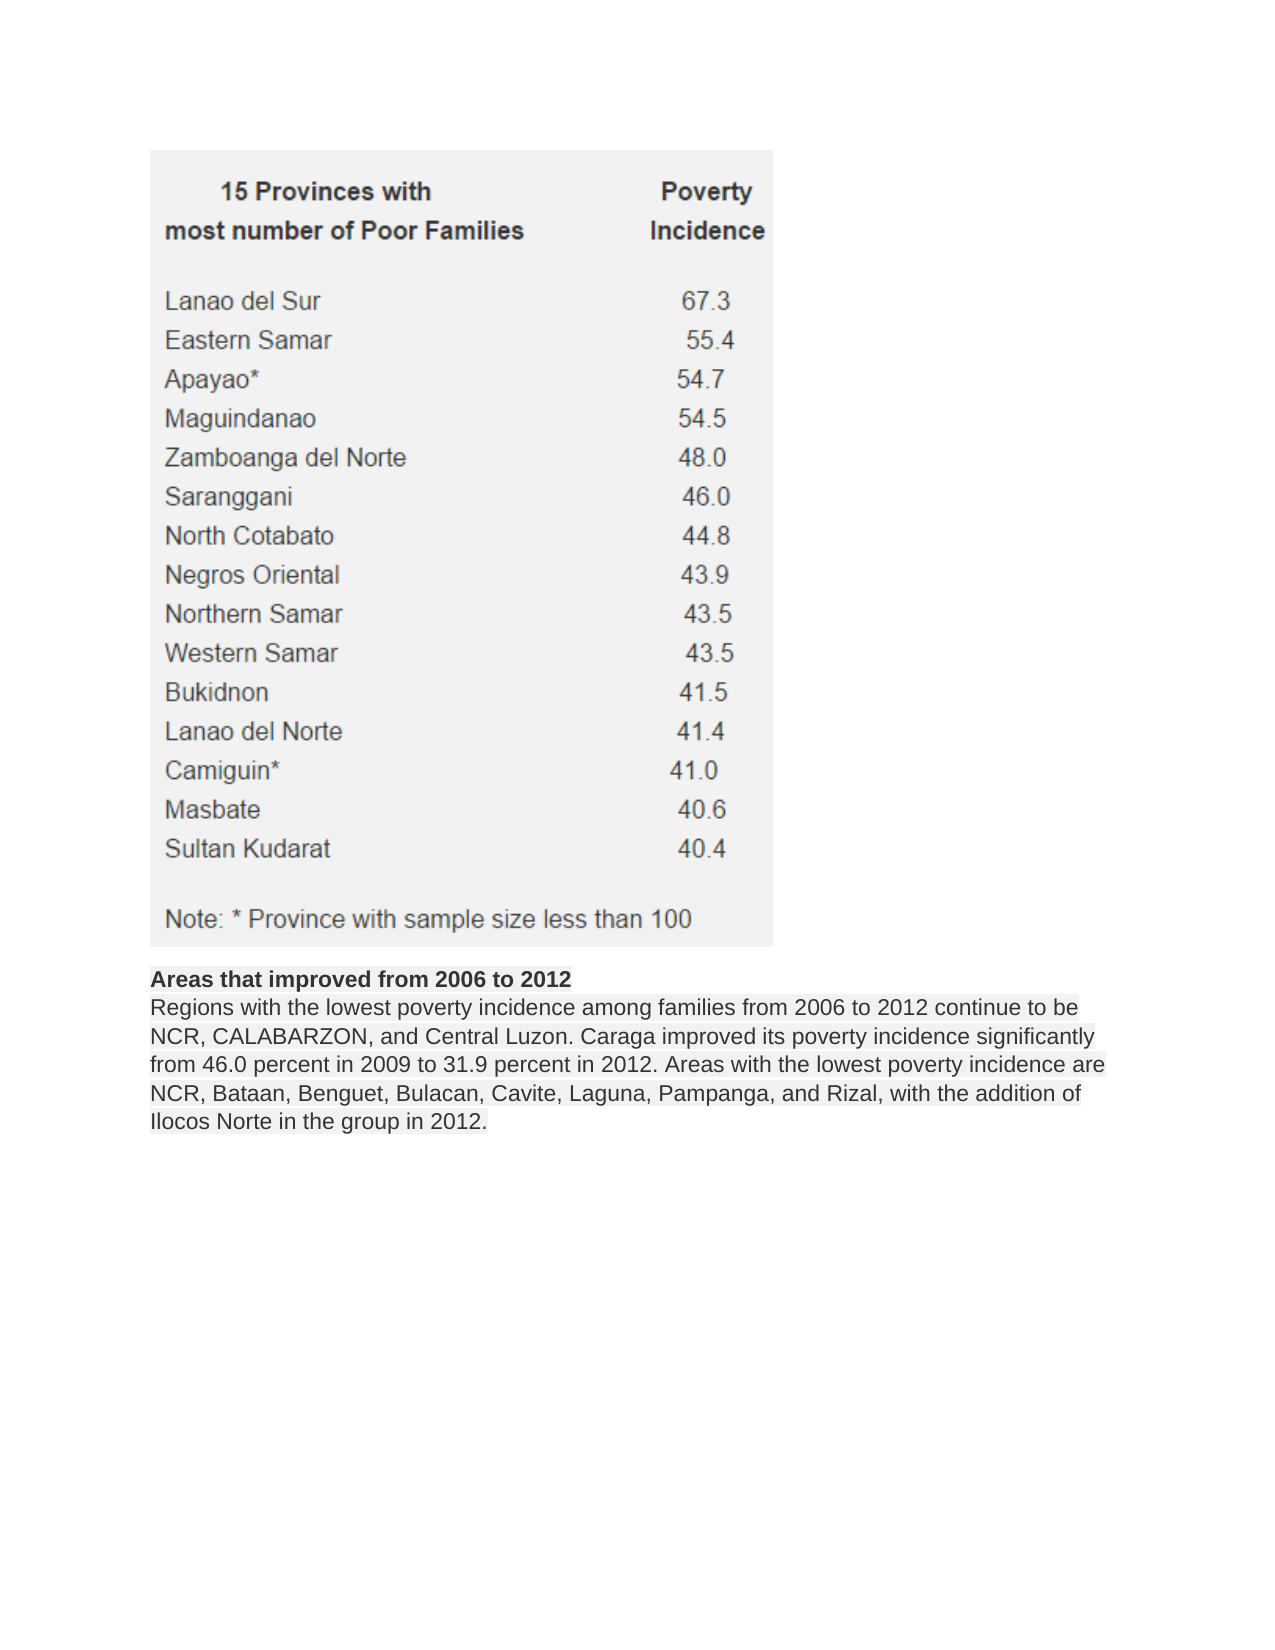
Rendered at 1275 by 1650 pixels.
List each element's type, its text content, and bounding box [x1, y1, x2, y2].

picture [150, 150, 774, 947]
text Areas that improved from 2006 to 2012 Regions with the lowest poverty incidence among families from 2006 to 2012 continue to be NCR, CALABARZON, and Central Luzon. Caraga improved its poverty incidence significantly from 46.0 percent in 2009 to 31.9 percent in 2012. Areas with the lowest poverty incidence are NCR, Bataan, Benguet, Bulacan, Cavite, Laguna, Pampanga, and Rizal, with the addition of Ilocos Norte in the group in 2012. [150, 966, 1125, 1134]
